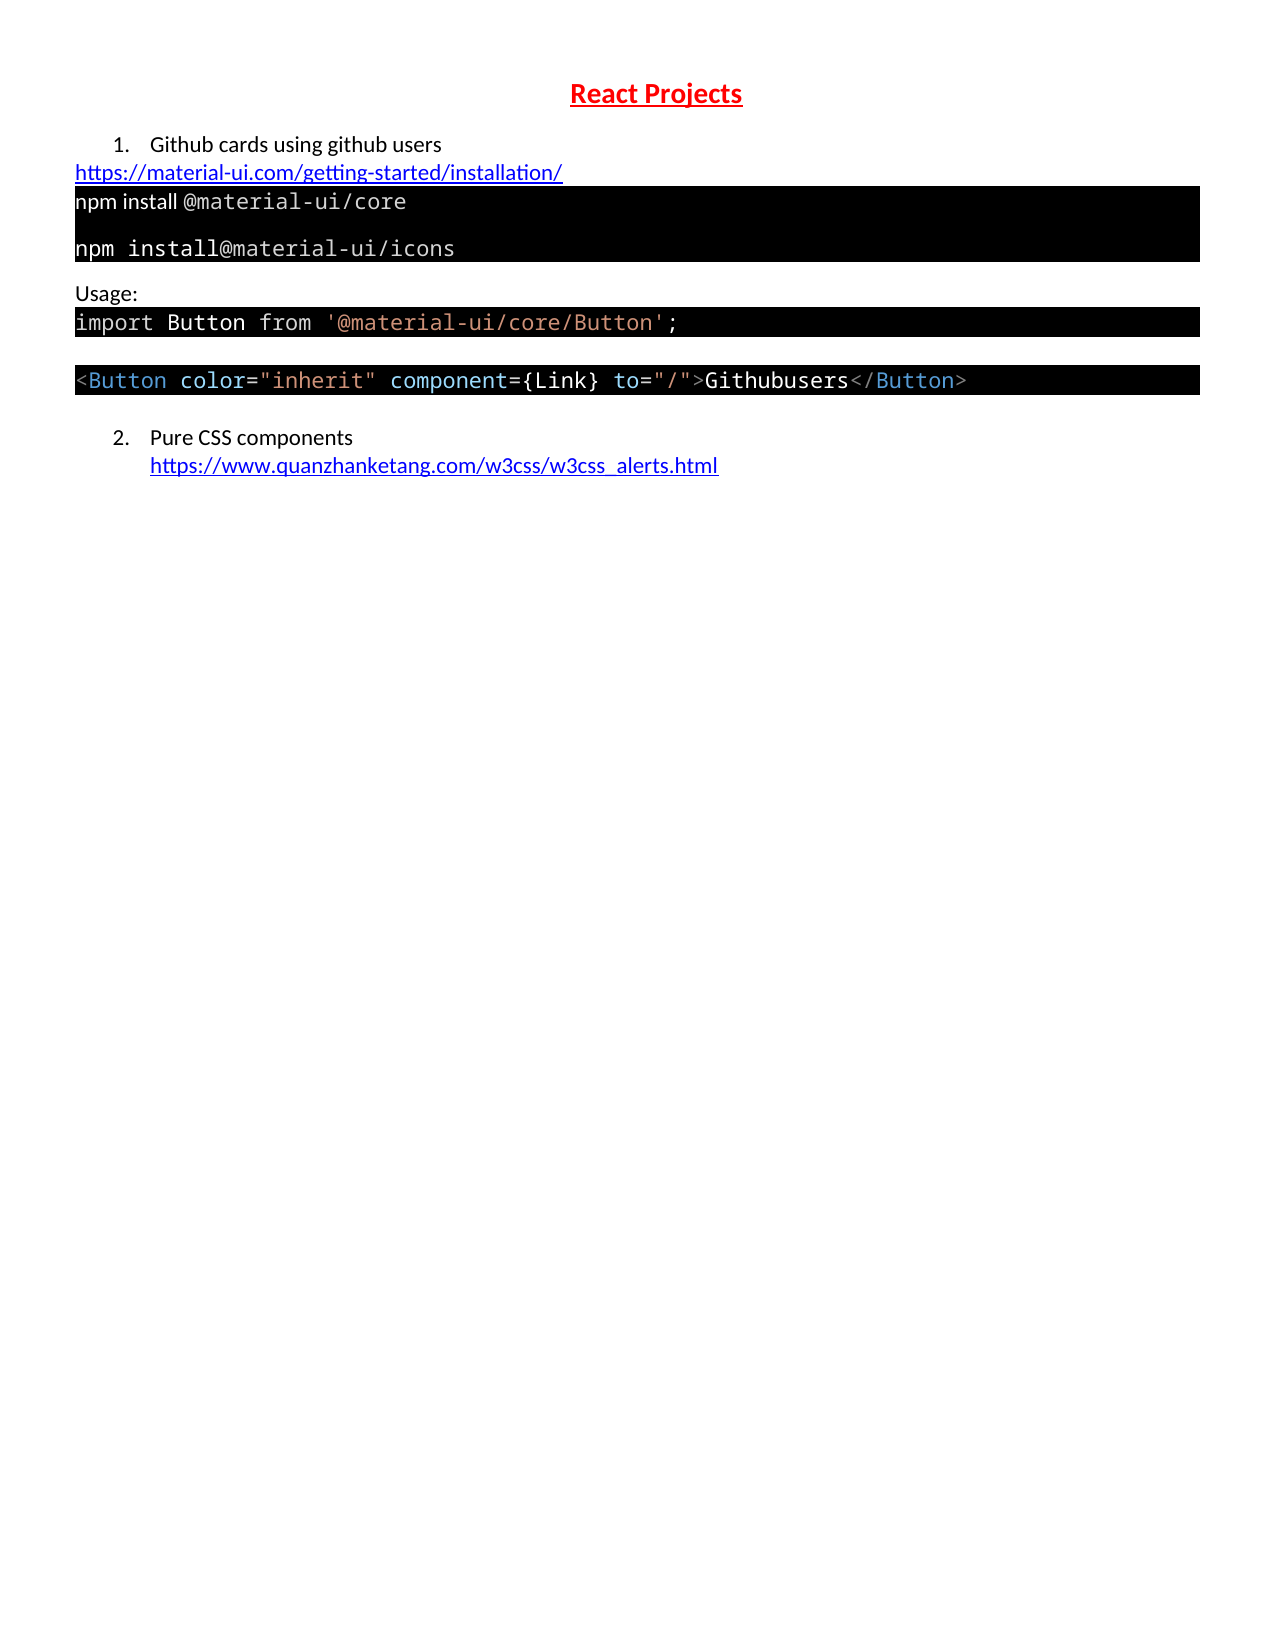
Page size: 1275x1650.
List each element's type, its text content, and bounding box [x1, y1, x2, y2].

text https://material-ui.com/getting-started/installation/ [75, 158, 1200, 186]
text import Button from '@material-ui/core/Button'; [75, 307, 1200, 337]
text npm install@material-ui/icons [75, 233, 1200, 262]
text <Button color="inherit" component={Link} to="/">Githubusers</Button> [75, 365, 1200, 395]
text npm install @material-ui/core [75, 186, 1200, 216]
text React Projects [112, 75, 1200, 111]
text https://www.quanzhanketang.com/w3css/w3css_alerts.html [150, 451, 1200, 479]
text Usage: [75, 279, 1200, 307]
list Github cards using github users [112, 130, 1200, 158]
list Pure CSS components [112, 423, 1200, 451]
